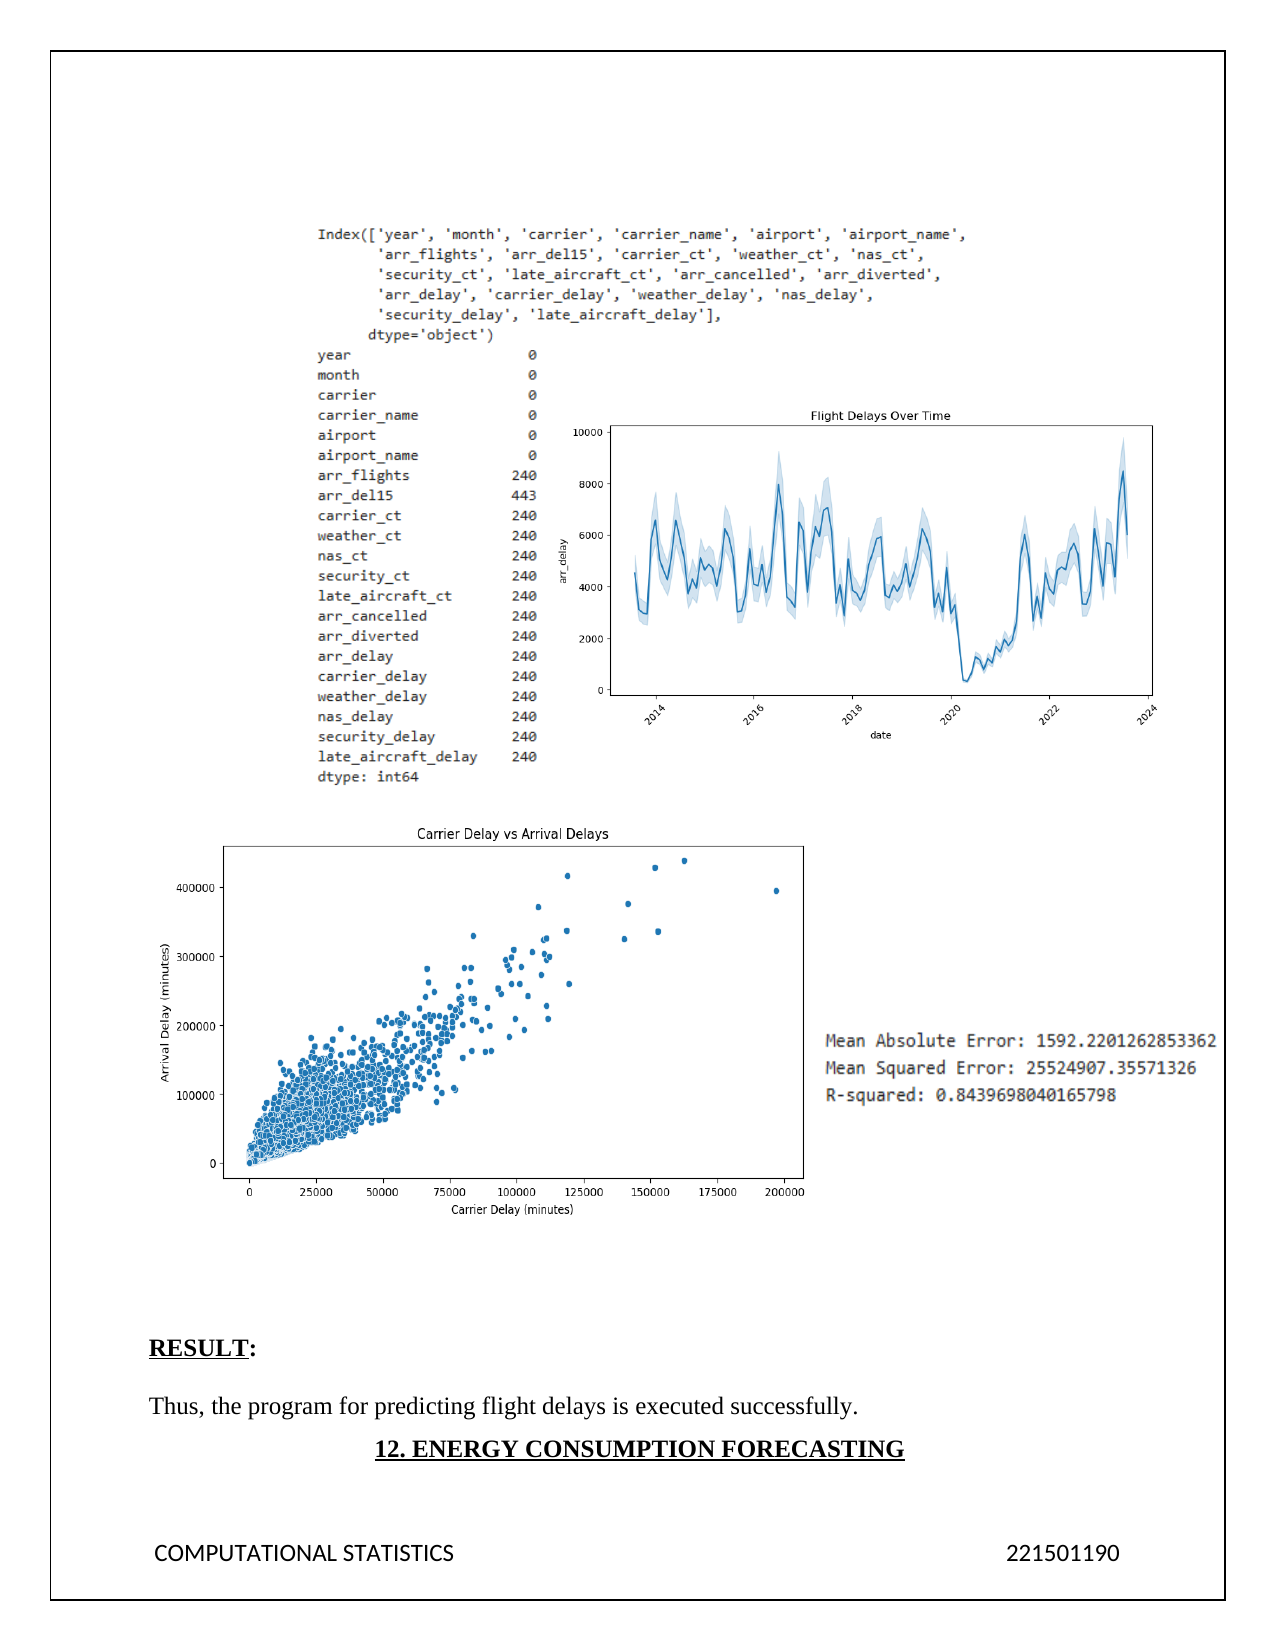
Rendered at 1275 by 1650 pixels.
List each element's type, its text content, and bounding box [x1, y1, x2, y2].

text RESULT: [148, 1333, 1131, 1362]
text 12. ENERGY CONSUMPTION FORECASTING [148, 1434, 1131, 1463]
picture [148, 809, 1221, 1221]
picture [302, 219, 1165, 791]
text Thus, the program for predicting flight delays is executed successfully. [148, 1391, 1131, 1420]
